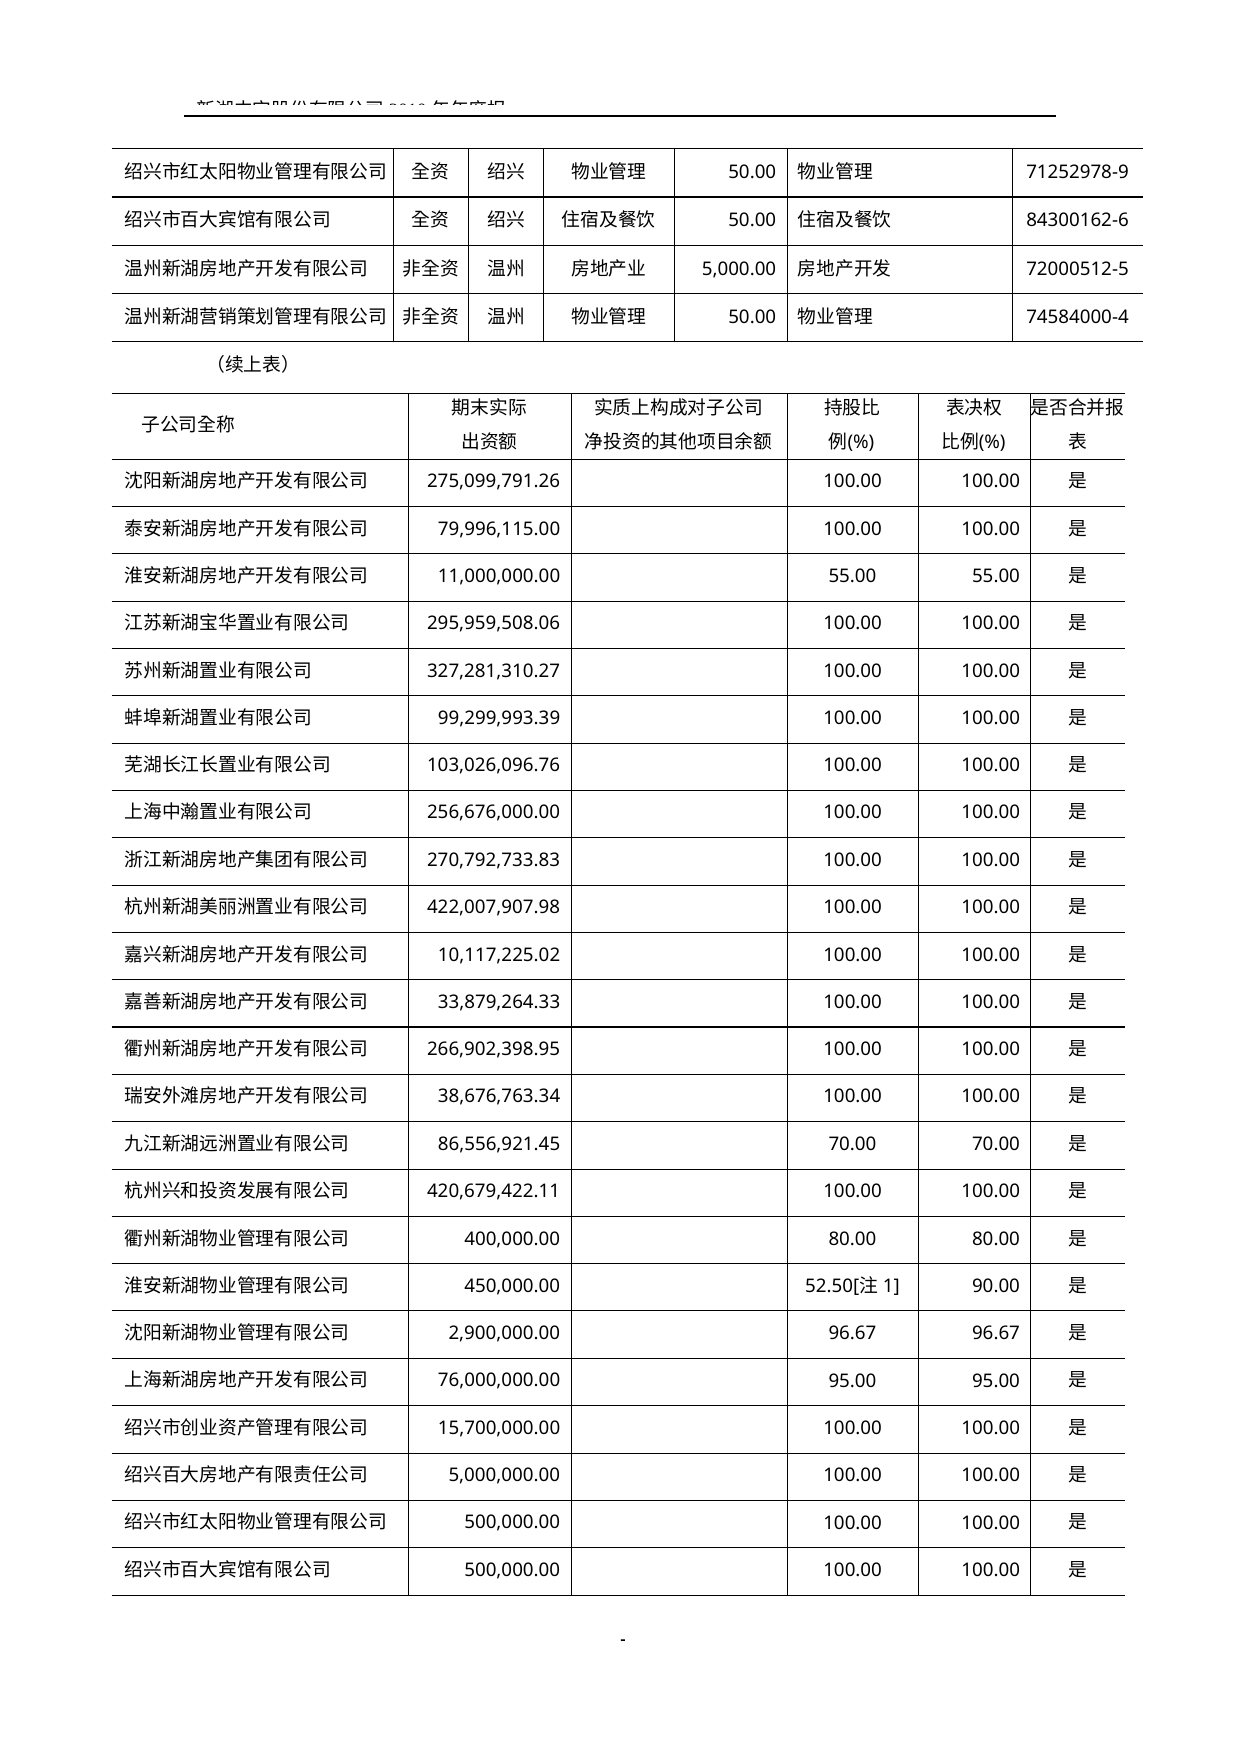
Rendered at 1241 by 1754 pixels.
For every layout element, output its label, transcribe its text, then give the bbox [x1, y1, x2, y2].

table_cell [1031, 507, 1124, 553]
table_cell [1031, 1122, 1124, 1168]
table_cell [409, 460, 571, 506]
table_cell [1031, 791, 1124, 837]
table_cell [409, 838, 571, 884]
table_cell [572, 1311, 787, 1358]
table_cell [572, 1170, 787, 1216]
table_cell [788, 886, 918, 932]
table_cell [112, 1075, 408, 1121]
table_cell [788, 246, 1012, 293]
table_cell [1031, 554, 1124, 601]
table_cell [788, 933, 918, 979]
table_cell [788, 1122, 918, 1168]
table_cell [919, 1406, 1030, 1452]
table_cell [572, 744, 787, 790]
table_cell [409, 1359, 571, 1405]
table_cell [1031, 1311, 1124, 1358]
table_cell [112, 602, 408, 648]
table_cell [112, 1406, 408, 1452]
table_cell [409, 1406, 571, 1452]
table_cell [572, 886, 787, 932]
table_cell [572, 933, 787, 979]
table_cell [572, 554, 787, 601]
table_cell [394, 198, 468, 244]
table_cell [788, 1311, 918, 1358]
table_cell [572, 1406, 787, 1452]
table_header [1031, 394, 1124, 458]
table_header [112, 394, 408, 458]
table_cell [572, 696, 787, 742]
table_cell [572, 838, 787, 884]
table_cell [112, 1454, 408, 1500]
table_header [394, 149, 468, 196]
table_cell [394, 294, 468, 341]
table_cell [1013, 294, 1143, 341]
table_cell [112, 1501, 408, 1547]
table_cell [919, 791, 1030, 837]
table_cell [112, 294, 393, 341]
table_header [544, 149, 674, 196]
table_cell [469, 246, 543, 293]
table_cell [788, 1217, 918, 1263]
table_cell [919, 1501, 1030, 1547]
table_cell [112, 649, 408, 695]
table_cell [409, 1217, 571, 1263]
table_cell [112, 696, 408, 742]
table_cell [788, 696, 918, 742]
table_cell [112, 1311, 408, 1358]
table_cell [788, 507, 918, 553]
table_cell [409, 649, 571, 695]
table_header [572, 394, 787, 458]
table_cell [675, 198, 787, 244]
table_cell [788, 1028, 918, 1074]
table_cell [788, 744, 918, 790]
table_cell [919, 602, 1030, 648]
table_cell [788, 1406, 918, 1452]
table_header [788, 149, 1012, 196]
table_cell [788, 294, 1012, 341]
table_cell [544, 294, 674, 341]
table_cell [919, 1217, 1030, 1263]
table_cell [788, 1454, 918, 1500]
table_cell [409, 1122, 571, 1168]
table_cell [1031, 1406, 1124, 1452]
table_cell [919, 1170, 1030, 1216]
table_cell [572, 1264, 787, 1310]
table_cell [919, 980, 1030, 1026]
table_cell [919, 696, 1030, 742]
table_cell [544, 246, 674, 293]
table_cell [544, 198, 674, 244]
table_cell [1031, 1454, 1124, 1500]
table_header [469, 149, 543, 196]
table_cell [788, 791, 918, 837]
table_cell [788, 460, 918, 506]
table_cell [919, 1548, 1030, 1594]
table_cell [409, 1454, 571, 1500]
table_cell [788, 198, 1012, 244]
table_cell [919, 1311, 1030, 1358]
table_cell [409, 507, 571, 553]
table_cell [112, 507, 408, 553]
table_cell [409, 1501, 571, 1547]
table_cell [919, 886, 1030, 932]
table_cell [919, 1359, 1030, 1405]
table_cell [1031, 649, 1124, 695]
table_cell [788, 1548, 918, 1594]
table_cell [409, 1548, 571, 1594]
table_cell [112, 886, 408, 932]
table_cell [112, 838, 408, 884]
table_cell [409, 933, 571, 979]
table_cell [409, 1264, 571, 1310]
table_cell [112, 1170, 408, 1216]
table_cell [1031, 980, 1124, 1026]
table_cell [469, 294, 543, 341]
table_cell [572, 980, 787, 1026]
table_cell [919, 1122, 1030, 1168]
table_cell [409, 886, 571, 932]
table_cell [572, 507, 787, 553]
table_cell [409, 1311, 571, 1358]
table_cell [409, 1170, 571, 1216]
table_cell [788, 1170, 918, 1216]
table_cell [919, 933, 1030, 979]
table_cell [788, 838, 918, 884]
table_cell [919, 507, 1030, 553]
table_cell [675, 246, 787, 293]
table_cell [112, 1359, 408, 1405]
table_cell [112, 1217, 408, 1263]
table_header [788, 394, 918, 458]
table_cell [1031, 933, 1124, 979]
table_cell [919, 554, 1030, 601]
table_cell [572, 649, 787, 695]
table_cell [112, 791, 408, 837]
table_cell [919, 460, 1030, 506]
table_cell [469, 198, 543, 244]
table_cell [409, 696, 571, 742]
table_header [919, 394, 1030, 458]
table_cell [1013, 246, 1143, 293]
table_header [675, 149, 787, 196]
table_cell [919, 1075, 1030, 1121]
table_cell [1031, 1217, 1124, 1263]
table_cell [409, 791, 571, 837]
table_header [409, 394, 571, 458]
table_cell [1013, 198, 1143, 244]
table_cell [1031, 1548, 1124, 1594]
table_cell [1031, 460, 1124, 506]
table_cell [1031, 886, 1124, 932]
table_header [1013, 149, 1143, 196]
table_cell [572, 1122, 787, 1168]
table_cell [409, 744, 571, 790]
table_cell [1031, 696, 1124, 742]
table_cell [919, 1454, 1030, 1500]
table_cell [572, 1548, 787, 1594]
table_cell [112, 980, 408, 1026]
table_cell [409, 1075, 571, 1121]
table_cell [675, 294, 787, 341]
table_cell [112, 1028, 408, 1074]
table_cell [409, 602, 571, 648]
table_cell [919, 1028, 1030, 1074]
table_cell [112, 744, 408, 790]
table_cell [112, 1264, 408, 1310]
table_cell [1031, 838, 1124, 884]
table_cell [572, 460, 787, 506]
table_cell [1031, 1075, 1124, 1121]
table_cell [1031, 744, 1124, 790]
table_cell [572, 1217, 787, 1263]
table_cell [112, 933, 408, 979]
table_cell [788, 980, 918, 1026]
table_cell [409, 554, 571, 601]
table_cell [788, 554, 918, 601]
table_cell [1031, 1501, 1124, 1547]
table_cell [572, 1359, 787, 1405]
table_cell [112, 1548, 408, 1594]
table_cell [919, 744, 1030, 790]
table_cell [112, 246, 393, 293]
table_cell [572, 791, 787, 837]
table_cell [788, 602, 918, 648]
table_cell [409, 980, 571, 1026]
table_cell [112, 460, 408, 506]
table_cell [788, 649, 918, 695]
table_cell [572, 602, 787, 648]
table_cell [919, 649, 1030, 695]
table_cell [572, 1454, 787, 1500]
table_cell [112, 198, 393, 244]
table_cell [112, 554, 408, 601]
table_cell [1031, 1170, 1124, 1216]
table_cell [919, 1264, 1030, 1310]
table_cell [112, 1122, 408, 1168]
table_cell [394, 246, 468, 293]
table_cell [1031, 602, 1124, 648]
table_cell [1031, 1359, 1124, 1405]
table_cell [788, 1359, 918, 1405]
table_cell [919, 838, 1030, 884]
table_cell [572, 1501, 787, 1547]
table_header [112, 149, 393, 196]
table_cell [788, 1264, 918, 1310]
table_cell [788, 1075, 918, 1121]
text （续上表） [206, 351, 1036, 377]
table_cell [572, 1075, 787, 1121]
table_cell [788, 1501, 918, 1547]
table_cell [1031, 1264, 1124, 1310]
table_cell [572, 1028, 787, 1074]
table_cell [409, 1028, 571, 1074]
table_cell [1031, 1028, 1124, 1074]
